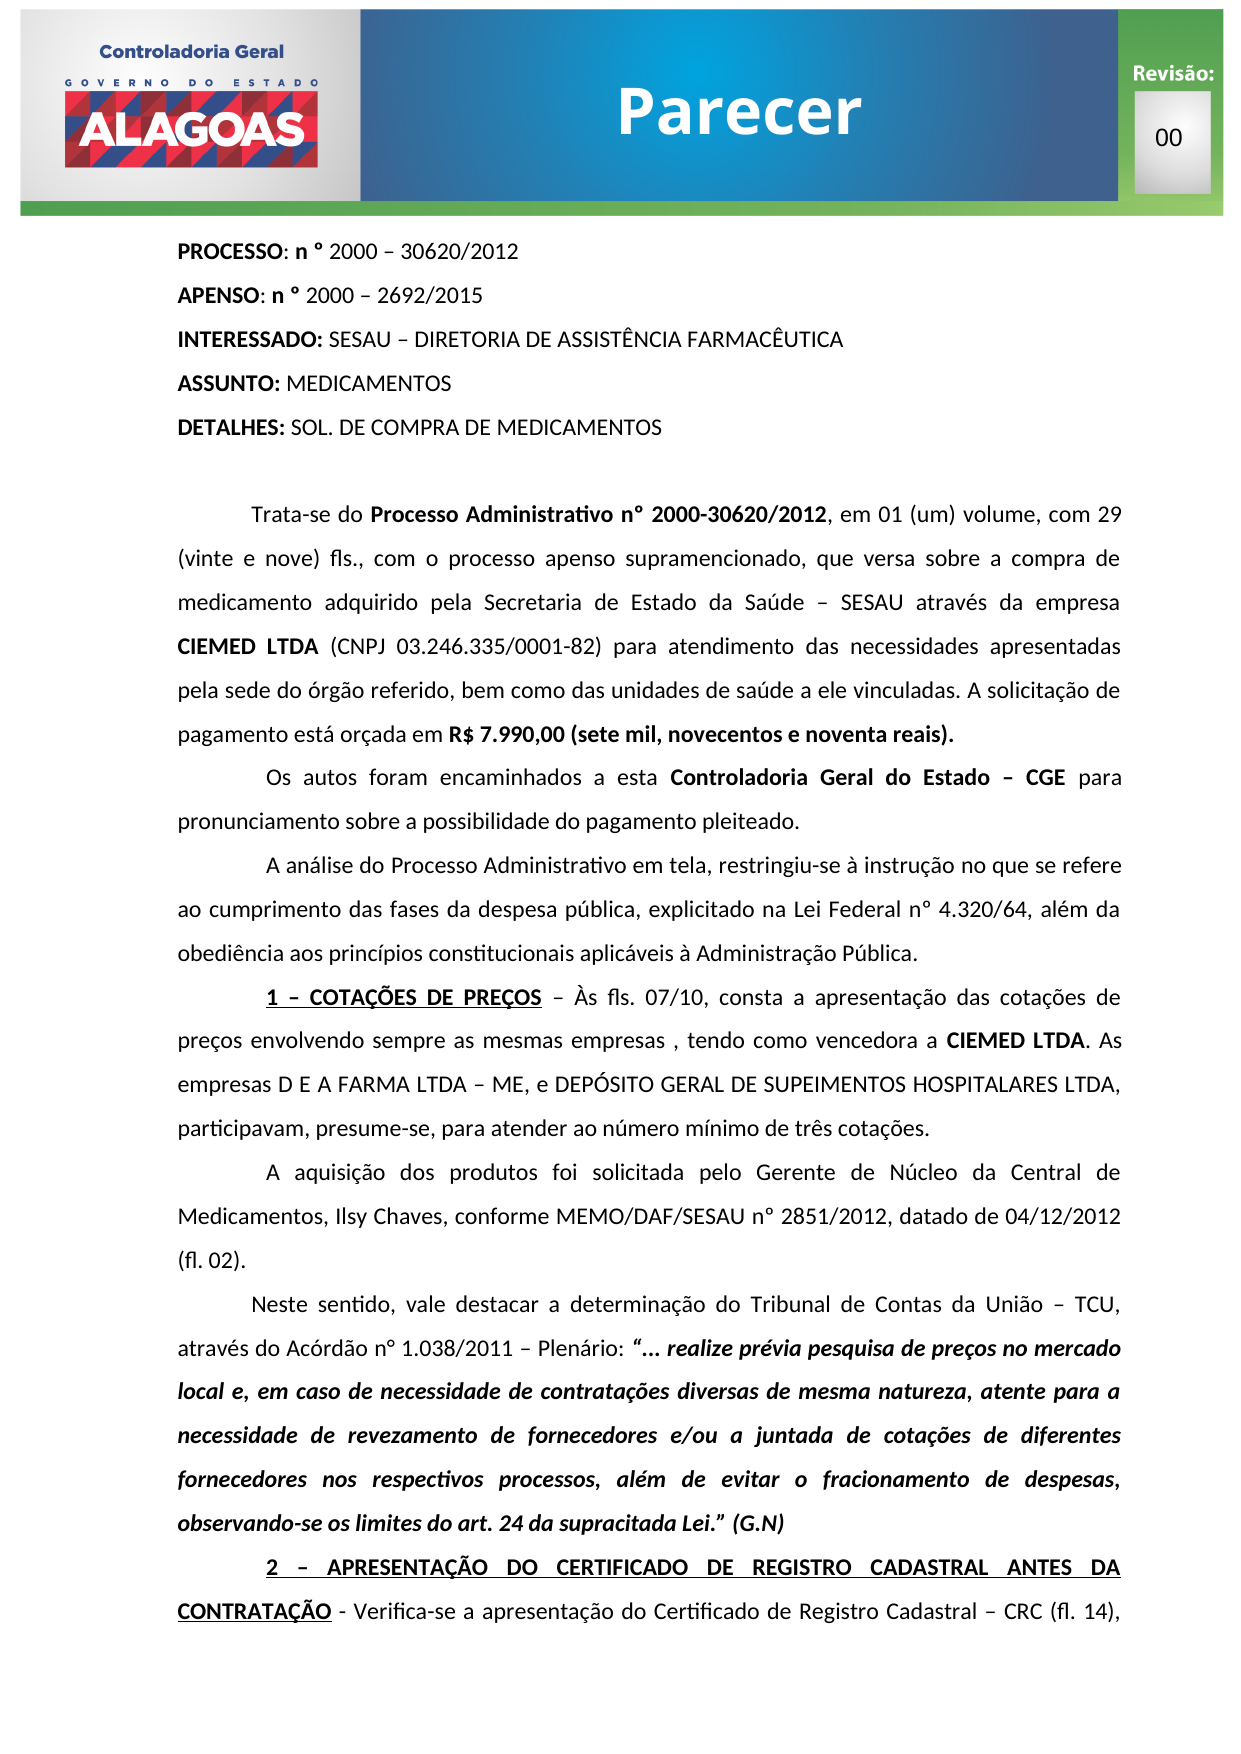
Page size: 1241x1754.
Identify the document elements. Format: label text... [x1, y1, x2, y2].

text DETALHES: SOL. DE COMPRA DE MEDICAMENTOS [177, 412, 1122, 441]
text Trata-se do Processo Administrativo nº 2000-30620/2012, em 01 (um) volume, com 29 (vinte e nove) fls., com o processo apenso supramencionado, que versa sobre a compra de medicamento adquirido pela Secretaria de Estado da Saúde – SESAU através da empresa CIEMED LTDA (CNPJ 03.246.335/0001-82) para atendimento das necessidades apresentadas pela sede do órgão referido, bem como das unidades de saúde a ele vinculadas. A solicitação de pagamento está orçada em R$ 7.990,00 (sete mil, novecentos e noventa reais). [177, 499, 1122, 748]
picture [20, 9, 1224, 216]
text Os autos foram encaminhados a esta Controladoria Geral do Estado – CGE para pronunciamento sobre a possibilidade do pagamento pleiteado. [177, 762, 1122, 836]
text 1 – COTAÇÕES DE PREÇOS – Às fls. 07/10, consta a apresentação das cotações de preços envolvendo sempre as mesmas empresas , tendo como vencedora a CIEMED LTDA. As empresas D E A FARMA LTDA – ME, e DEPÓSITO GERAL DE SUPEIMENTOS HOSPITALARES LTDA, participavam, presume-se, para atender ao número mínimo de três cotações. [177, 982, 1122, 1143]
text PROCESSO: n º 2000 – 30620/2012 [177, 236, 1122, 266]
text INTERESSADO: SESAU – DIRETORIA DE ASSISTÊNCIA FARMACÊUTICA [177, 324, 1122, 353]
text ASSUNTO: MEDICAMENTOS [177, 368, 1122, 397]
text APENSO: n º 2000 – 2692/2015 [177, 280, 1122, 309]
text A análise do Processo Administrativo em tela, restringiu-se à instrução no que se refere ao cumprimento das fases da despesa pública, explicitado na Lei Federal nº 4.320/64, além da obediência aos princípios constitucionais aplicáveis à Administração Pública. [177, 850, 1122, 967]
text Neste sentido, vale destacar a determinação do Tribunal de Contas da União – TCU, através do Acórdão n° 1.038/2011 – Plenário: “... realize prévia pesquisa de preços no mercado local e, em caso de necessidade de contratações diversas de mesma natureza, atente para a necessidade de revezamento de fornecedores e/ou a juntada de cotações de diferentes fornecedores nos respectivos processos, além de evitar o fracionamento de despesas, observando-se os limites do art. 24 da supracitada Lei.” (G.N) [177, 1289, 1122, 1537]
text A aquisição dos produtos foi solicitada pelo Gerente de Núcleo da Central de Medicamentos, Ilsy Chaves, conforme MEMO/DAF/SESAU nº 2851/2012, datado de 04/12/2012 (fl. 02). [177, 1157, 1122, 1274]
